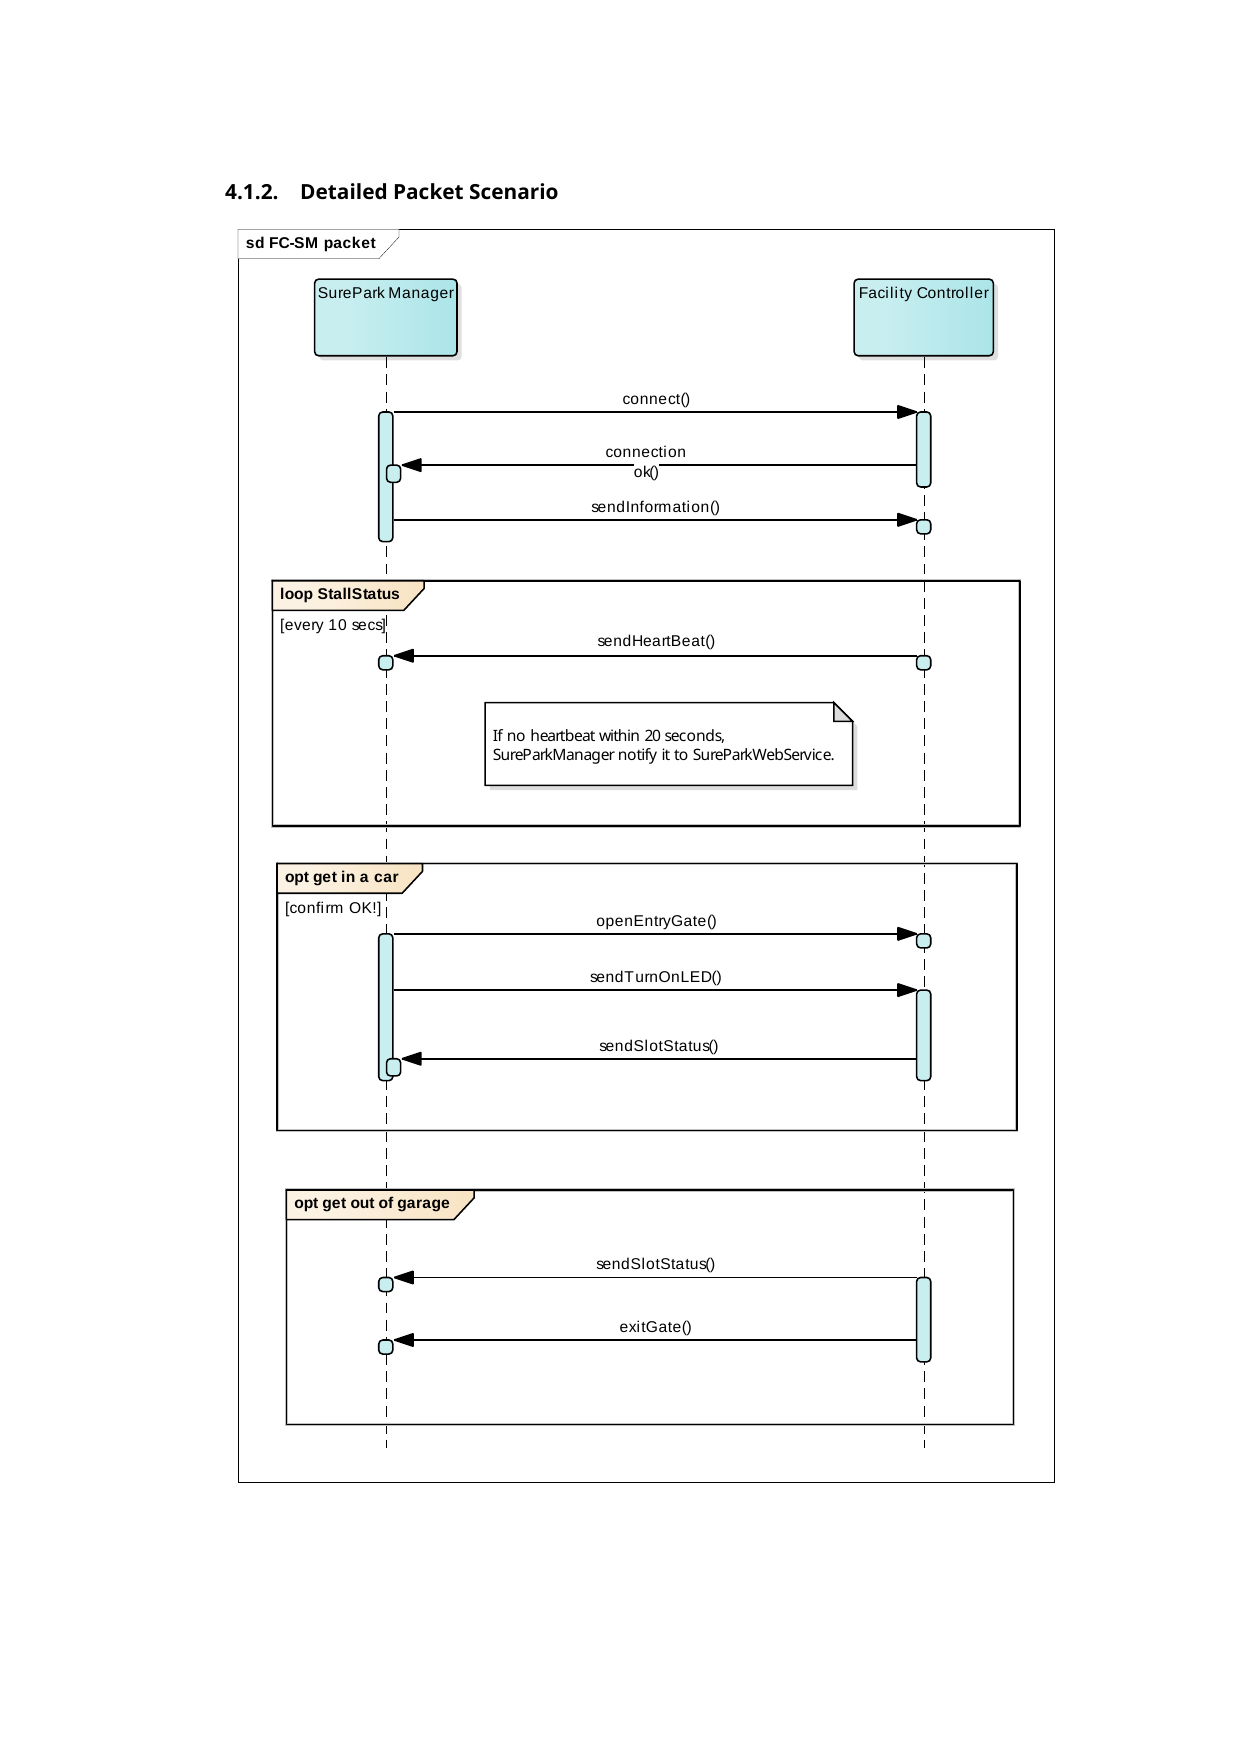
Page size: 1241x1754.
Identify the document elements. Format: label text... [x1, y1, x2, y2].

subtitle Detailed Packet Scenario [225, 177, 1090, 206]
